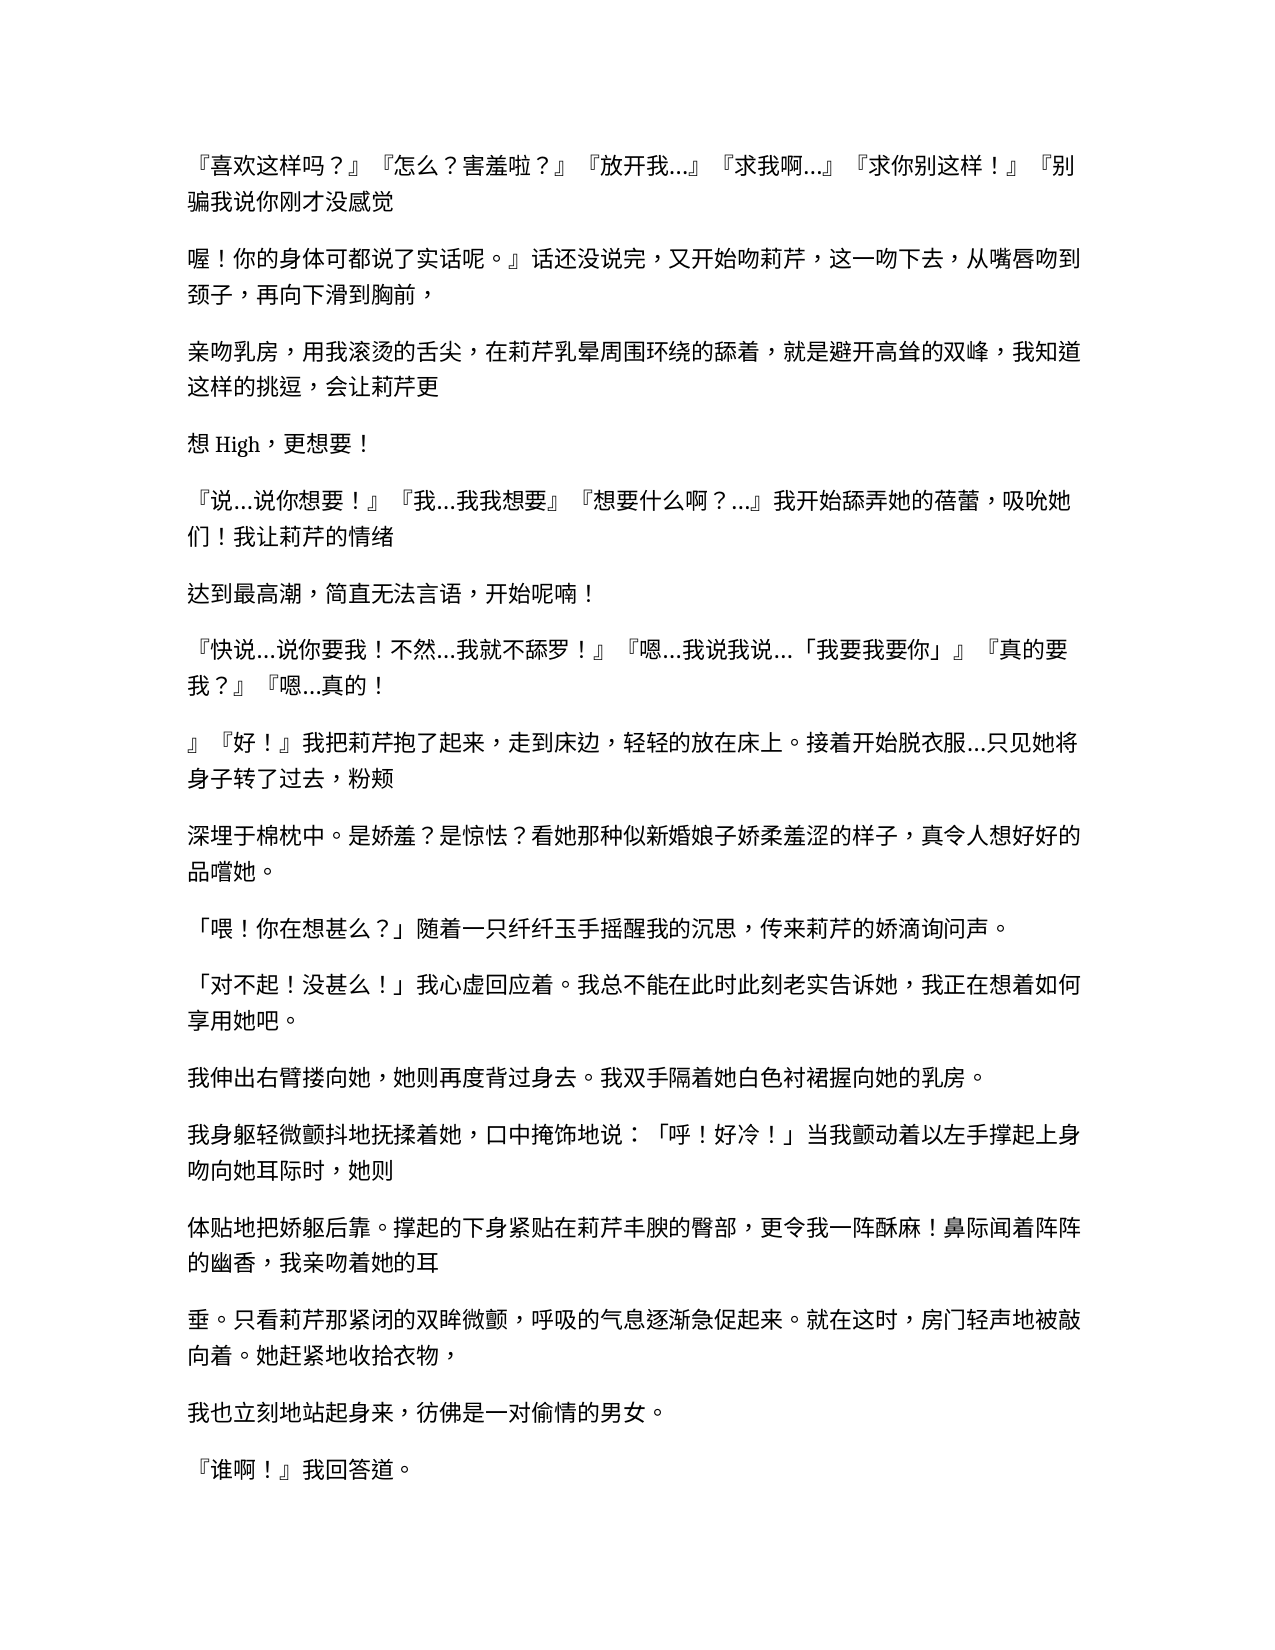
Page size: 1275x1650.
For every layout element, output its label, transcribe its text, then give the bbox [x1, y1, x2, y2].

text 』『好！』我把莉芹抱了起来，走到床边，轻轻的放在床上。接着开始脱衣服…只见她将身子转了过去，粉颊 [187, 727, 1087, 794]
text 达到最高潮，简直无法言语，开始呢喃！ [187, 578, 1087, 609]
text 「喂！你在想甚么？」随着一只纤纤玉手摇醒我的沉思，传来莉芹的娇滴询问声。 [187, 912, 1087, 944]
text 『喜欢这样吗？』『怎么？害羞啦？』『放开我…』『求我啊…』『求你别这样！』『别骗我说你刚才没感觉 [187, 150, 1087, 217]
text 我身躯轻微颤抖地抚揉着她，口中掩饰地说：「呼！好冷！」当我颤动着以左手撑起上身吻向她耳际时，她则 [187, 1119, 1087, 1186]
text 『谁啊！』我回答道。 [187, 1454, 1087, 1485]
text 我伸出右臂搂向她，她则再度背过身去。我双手隔着她白色衬裙握向她的乳房。 [187, 1062, 1087, 1093]
text 「对不起！没甚么！」我心虚回应着。我总不能在此时此刻老实告诉她，我正在想着如何享用她吧。 [187, 969, 1087, 1036]
text 喔！你的身体可都说了实话呢。』话还没说完，又开始吻莉芹，这一吻下去，从嘴唇吻到颈子，再向下滑到胸前， [187, 243, 1087, 310]
text 想High，更想要！ [187, 428, 1087, 459]
text 『说…说你想要！』『我…我我想要』『想要什么啊？…』我开始舔弄她的蓓蕾，吸吮她们！我让莉芹的情绪 [187, 485, 1087, 552]
text 我也立刻地站起身来，彷佛是一对偷情的男女。 [187, 1397, 1087, 1428]
text 『快说…说你要我！不然…我就不舔罗！』『嗯…我说我说…「我要我要你」』『真的要我？』『嗯…真的！ [187, 634, 1087, 702]
text 深埋于棉枕中。是娇羞？是惊怯？看她那种似新婚娘子娇柔羞涩的样子，真令人想好好的品嚐她。 [187, 820, 1087, 887]
text 体贴地把娇躯后靠。撑起的下身紧贴在莉芹丰腴的臀部，更令我一阵酥麻！鼻际闻着阵阵的幽香，我亲吻着她的耳 [187, 1211, 1087, 1279]
text 亲吻乳房，用我滚烫的舌尖，在莉芹乳晕周围环绕的舔着，就是避开高耸的双峰，我知道这样的挑逗，会让莉芹更 [187, 335, 1087, 403]
text 垂。只看莉芹那紧闭的双眸微颤，呼吸的气息逐渐急促起来。就在这时，房门轻声地被敲向着。她赶紧地收拾衣物， [187, 1304, 1087, 1371]
